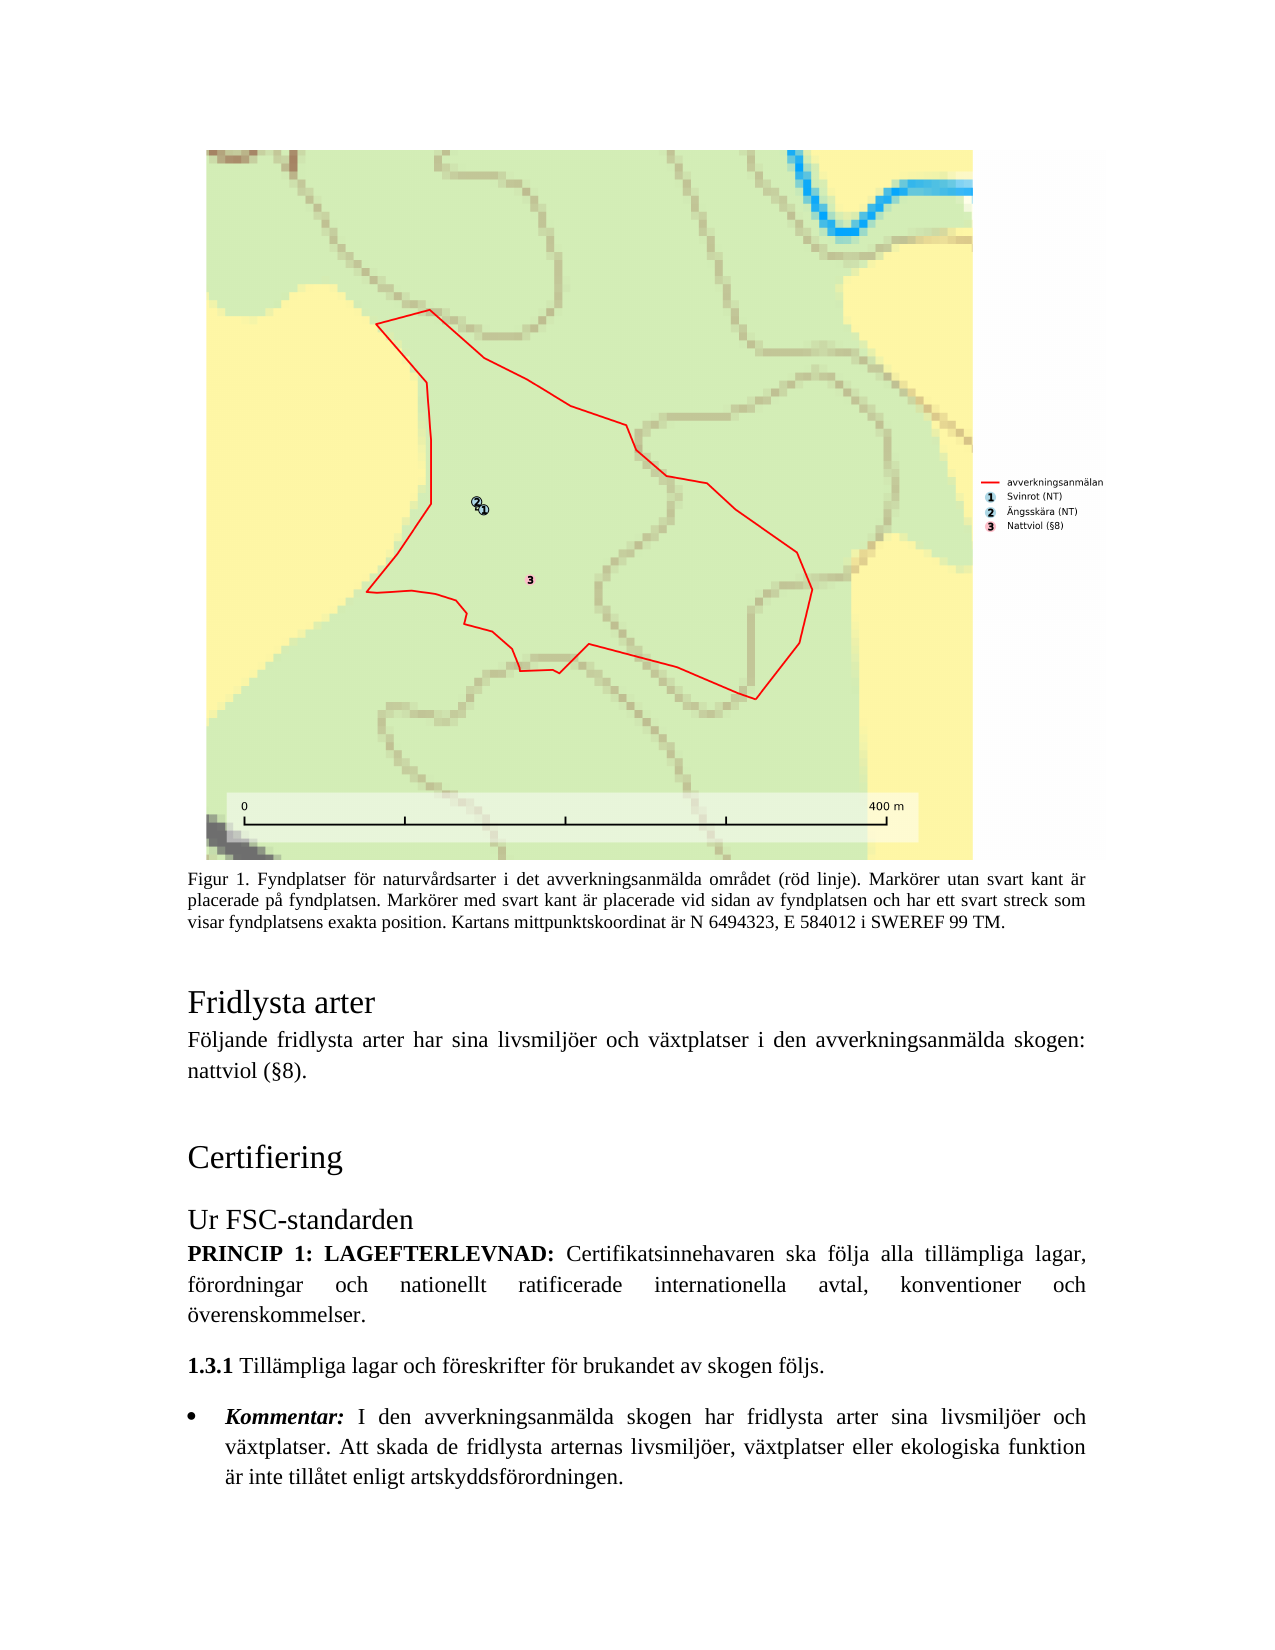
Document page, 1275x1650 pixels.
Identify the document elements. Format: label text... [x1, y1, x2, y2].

picture [206, 150, 1107, 860]
subtitle Certifiering [187, 1137, 1087, 1175]
subtitle Fridlysta arter [187, 982, 1087, 1021]
subtitle Ur FSC-standarden [187, 1202, 1087, 1235]
text Figur 1. Fyndplatser för naturvårdsarter i det avverkningsanmälda området (röd linje). Markörer utan svart kant är placerade på fyndplatsen. Markörer med svart kant är placerade vid sidan av fyndplatsen och har ett svart streck som visar fyndplatsens exakta position. Kartans mittpunktskoordinat är N 6494323, E 584012 i SWEREF 99 TM. [187, 868, 1087, 932]
list Kommentar: I den avverkningsanmälda skogen har fridlysta arter sina livsmiljöer och växtplatser. Att skada de fridlysta arternas livsmiljöer, växtplatser eller ekologiska funktion är inte tillåtet enligt artskyddsförordningen. [187, 1403, 1087, 1490]
text Följande fridlysta arter har sina livsmiljöer och växtplatser i den avverkningsanmälda skogen: nattviol (§8). [187, 1027, 1087, 1083]
text 1.3.1 Tillämpliga lagar och föreskrifter för brukandet av skogen följs. [187, 1352, 1087, 1378]
text PRINCIP 1: LAGEFTERLEVNAD: Certifikatsinnehavaren ska följa alla tillämpliga lagar, förordningar och nationellt ratificerade internationella avtal, konventioner och överenskommelser. [187, 1240, 1087, 1327]
